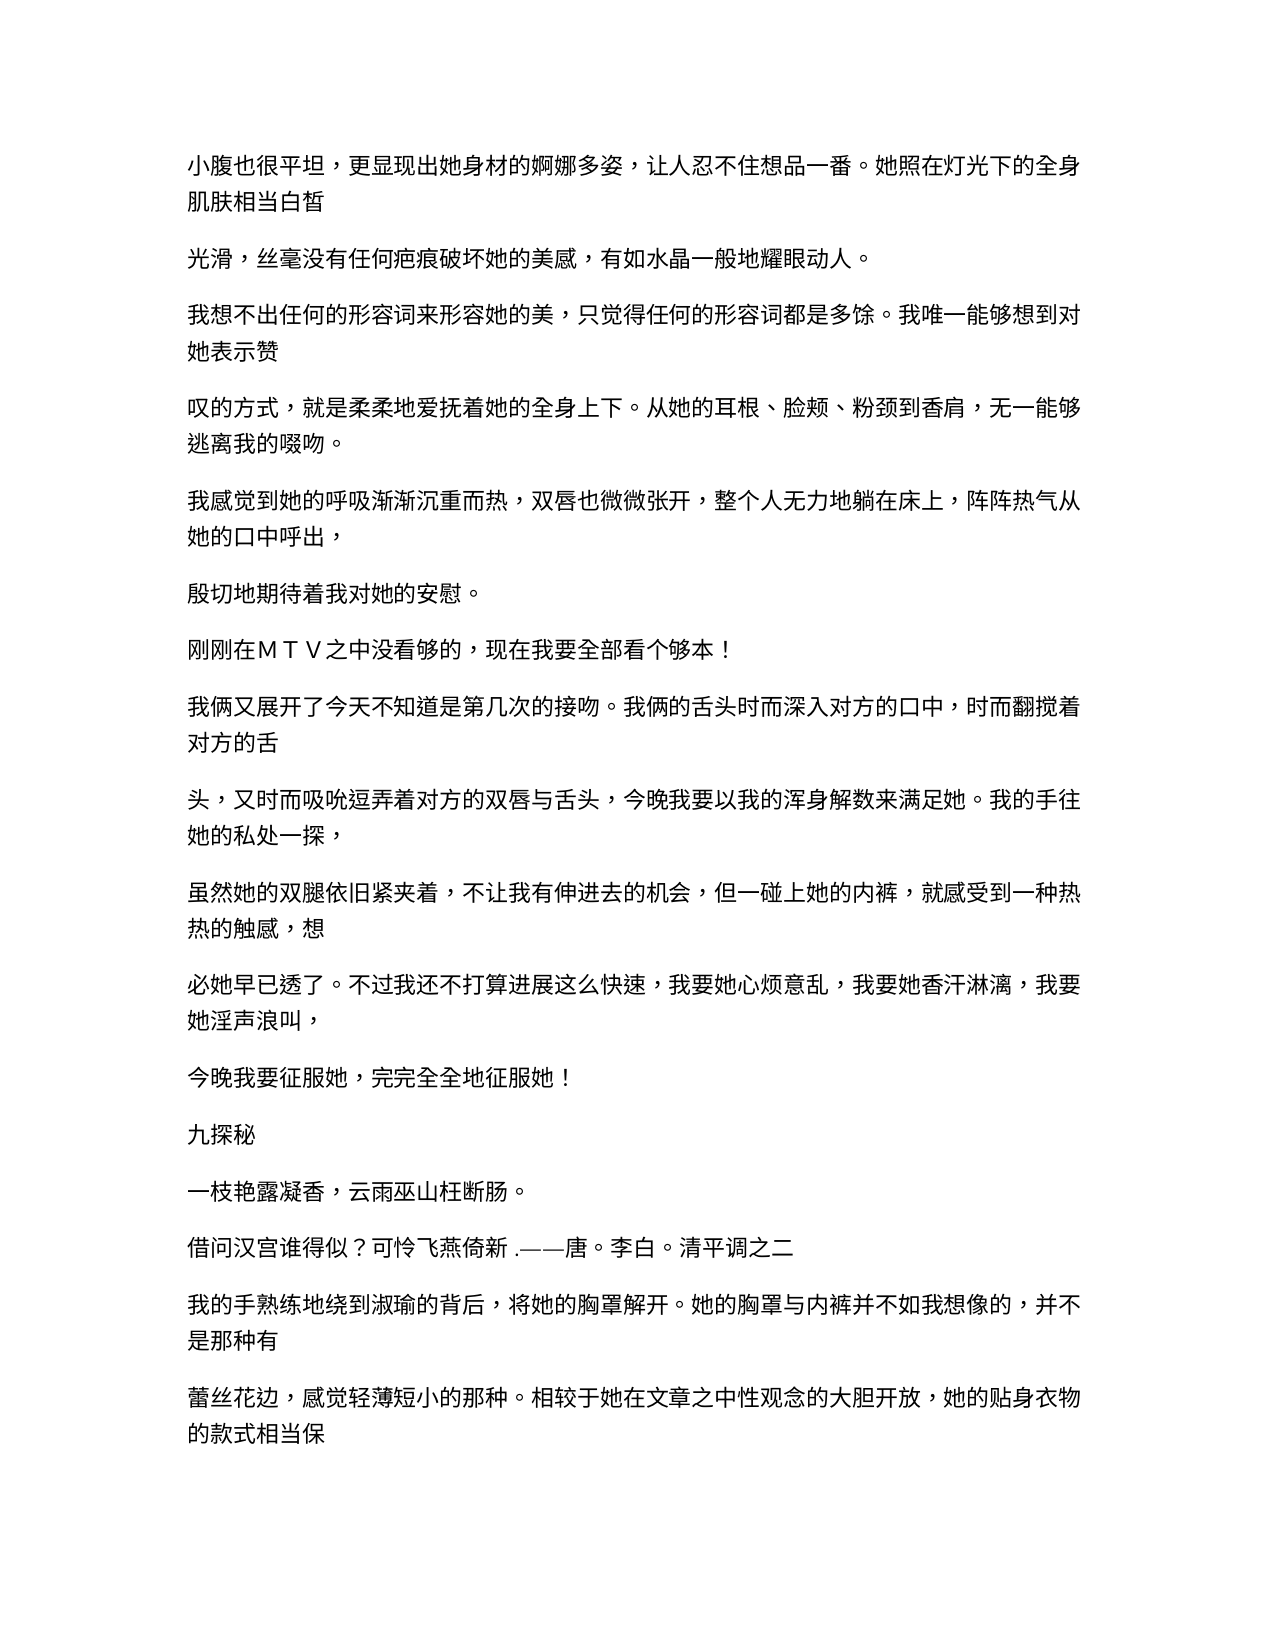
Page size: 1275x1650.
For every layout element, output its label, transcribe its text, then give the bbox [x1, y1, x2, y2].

text 一枝艳露凝香，云雨巫山枉断肠。 [187, 1176, 1087, 1207]
text 小腹也很平坦，更显现出她身材的婀娜多姿，让人忍不住想品一番。她照在灯光下的全身肌肤相当白皙 [187, 150, 1087, 217]
text 叹的方式，就是柔柔地爱抚着她的全身上下。从她的耳根、脸颊、粉颈到香肩，无一能够逃离我的啜吻。 [187, 392, 1087, 459]
text 头，又时而吸吮逗弄着对方的双唇与舌头，今晚我要以我的浑身解数来满足她。我的手往她的私处一探， [187, 784, 1087, 851]
text 借问汉宫谁得似？可怜飞燕倚新 .——唐。李白。清平调之二 [187, 1232, 1087, 1263]
text 殷切地期待着我对她的安慰。 [187, 578, 1087, 609]
text 今晚我要征服她，完完全全地征服她！ [187, 1062, 1087, 1093]
text 我的手熟练地绕到淑瑜的背后，将她的胸罩解开。她的胸罩与内裤并不如我想像的，并不是那种有 [187, 1289, 1087, 1356]
text 虽然她的双腿依旧紧夹着，不让我有伸进去的机会，但一碰上她的内裤，就感受到一种热热的触感，想 [187, 877, 1087, 944]
text 我俩又展开了今天不知道是第几次的接吻。我俩的舌头时而深入对方的口中，时而翻搅着对方的舌 [187, 691, 1087, 758]
text 九探秘 [187, 1119, 1087, 1150]
text 蕾丝花边，感觉轻薄短小的那种。相较于她在文章之中性观念的大胆开放，她的贴身衣物的款式相当保 [187, 1382, 1087, 1449]
text 我想不出任何的形容词来形容她的美，只觉得任何的形容词都是多馀。我唯一能够想到对她表示赞 [187, 299, 1087, 367]
text 刚刚在ＭＴＶ之中没看够的，现在我要全部看个够本！ [187, 634, 1087, 666]
text 光滑，丝毫没有任何疤痕破坏她的美感，有如水晶一般地耀眼动人。 [187, 243, 1087, 274]
text 必她早已透了。不过我还不打算进展这么快速，我要她心烦意乱，我要她香汗淋漓，我要她淫声浪叫， [187, 969, 1087, 1036]
text 我感觉到她的呼吸渐渐沉重而热，双唇也微微张开，整个人无力地躺在床上，阵阵热气从她的口中呼出， [187, 485, 1087, 552]
